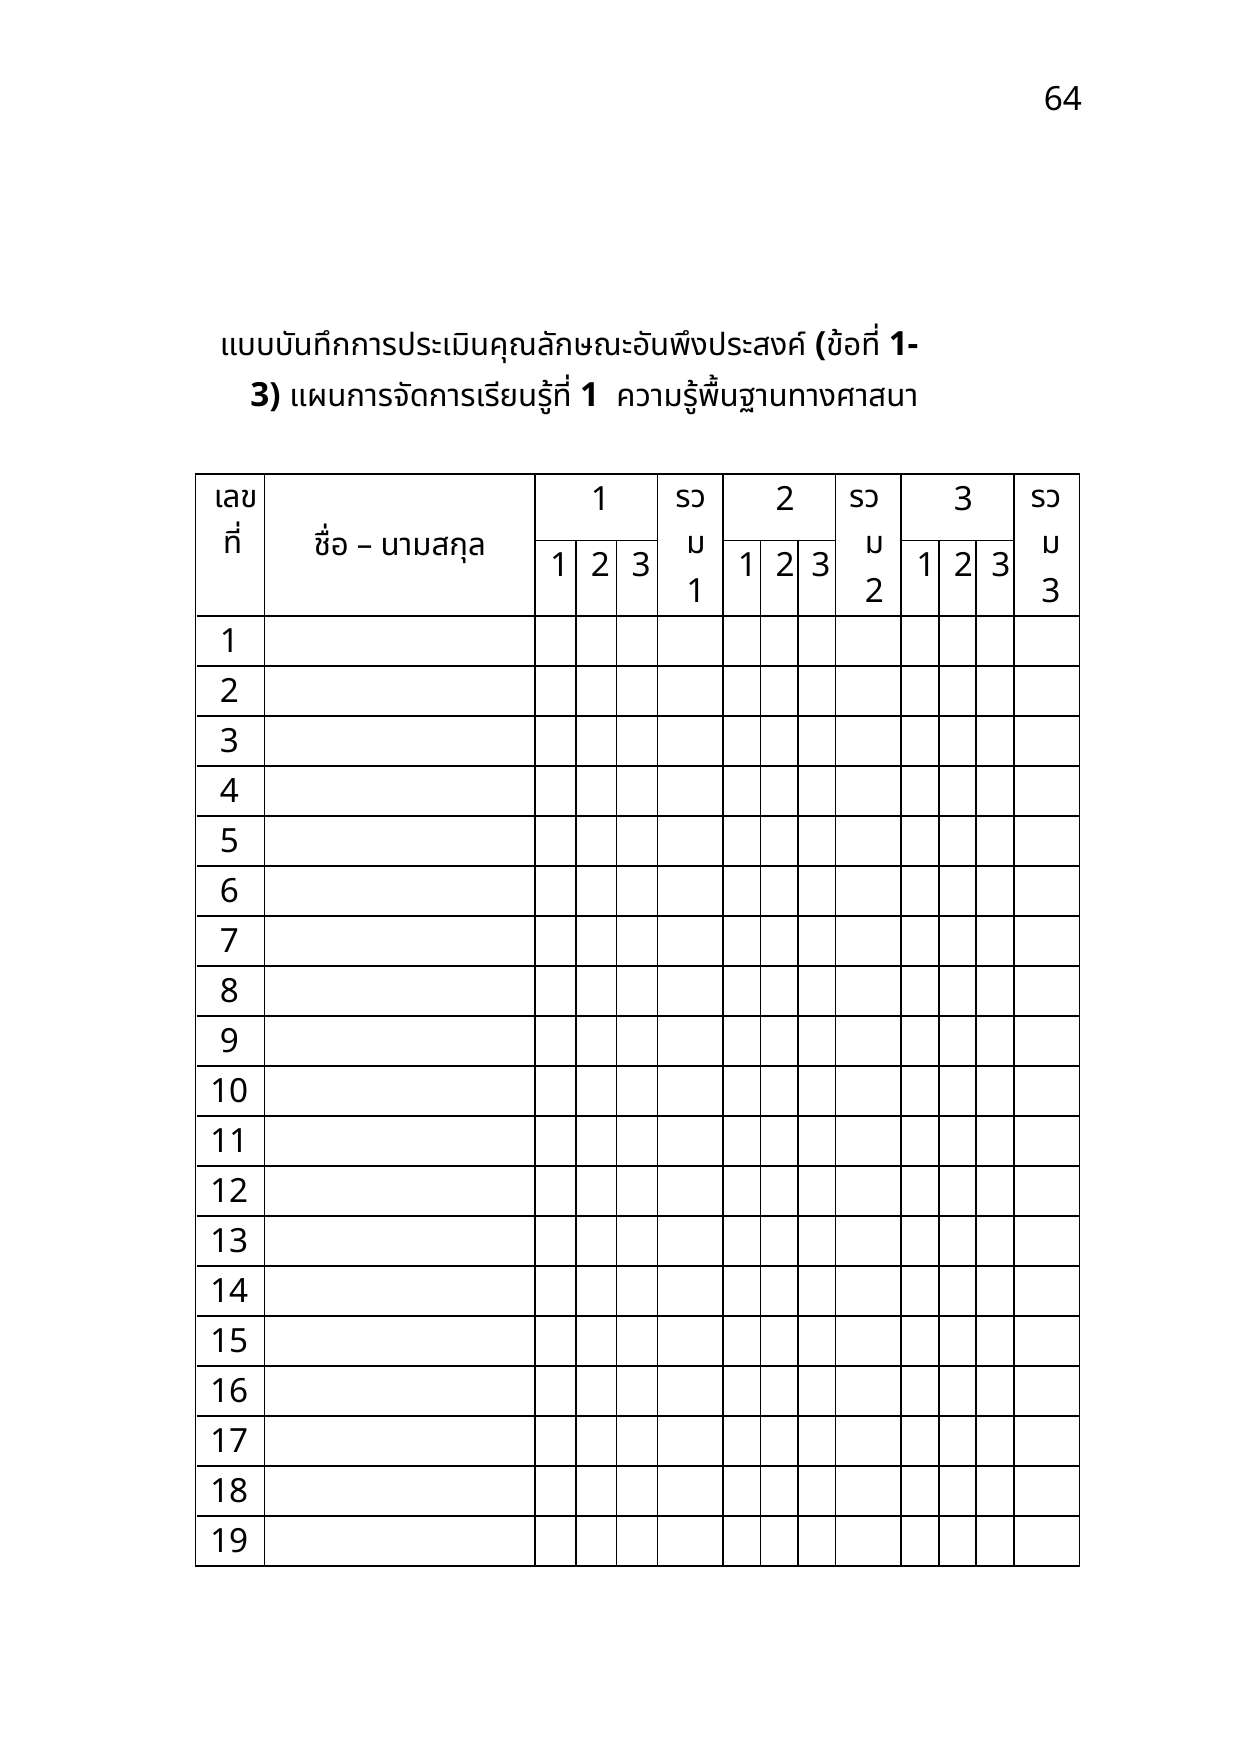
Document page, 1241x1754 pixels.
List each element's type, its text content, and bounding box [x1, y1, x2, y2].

table_cell [617, 1417, 657, 1465]
table_cell [1015, 667, 1079, 715]
table_cell [265, 1217, 534, 1265]
table_cell [658, 1067, 722, 1115]
table_cell [940, 817, 975, 865]
table_cell [617, 817, 657, 865]
table_cell [577, 1317, 616, 1365]
table_cell [902, 667, 938, 715]
table_cell [1015, 1367, 1079, 1415]
table_cell [724, 667, 760, 715]
table_cell [265, 1067, 534, 1115]
table_cell [658, 1167, 722, 1215]
table_header 2 [761, 475, 798, 539]
table_cell [617, 867, 657, 915]
table_cell [724, 817, 760, 865]
table_cell [902, 1067, 938, 1115]
table_cell [902, 917, 938, 965]
table_cell 8 [196, 966, 264, 1015]
table_cell [836, 1467, 900, 1515]
table_cell [836, 1367, 900, 1415]
table_cell [724, 1167, 760, 1215]
text แบบบันทึกการประเมินคุณลักษณะอันพึงประสงค์ (ข้อที่ 1-3) แผนการจัดการเรียนรู้ที่ 1 ความรู้พื้นฐานทางศาสนา [207, 319, 918, 421]
table_cell [977, 1317, 1013, 1365]
table_cell [617, 1117, 657, 1165]
table_cell [536, 1267, 575, 1315]
table_cell [724, 1517, 760, 1565]
table_cell [265, 1267, 534, 1315]
table_cell [902, 1417, 938, 1465]
table_cell [836, 1017, 900, 1065]
table_cell [577, 617, 616, 665]
table_cell [265, 1467, 534, 1515]
table_cell [617, 1017, 657, 1065]
table_cell [940, 1067, 975, 1115]
table_cell [1015, 1217, 1079, 1265]
table_cell [577, 1067, 616, 1115]
table_cell [577, 1217, 616, 1265]
table_cell [799, 817, 835, 865]
table_cell [265, 1167, 534, 1215]
table_cell [265, 967, 534, 1015]
table_cell [940, 1317, 975, 1365]
table_cell 11 [196, 1116, 264, 1165]
table_cell [1015, 1267, 1079, 1315]
table_cell [658, 767, 722, 815]
table_cell [799, 1417, 835, 1465]
table_header 1 [576, 475, 617, 539]
table_cell [761, 1067, 797, 1115]
table_cell [977, 1067, 1013, 1115]
table_cell [617, 1367, 657, 1415]
table_cell [977, 817, 1013, 865]
table_cell [1015, 717, 1079, 765]
table_cell [536, 1117, 575, 1165]
table_cell [902, 1367, 938, 1415]
table_cell [536, 917, 575, 965]
table_cell [658, 1217, 722, 1265]
table_cell [658, 1517, 722, 1565]
table_cell [617, 717, 657, 765]
table_cell [658, 1417, 722, 1465]
table_cell [977, 767, 1013, 815]
table_header [798, 475, 835, 539]
table_cell [977, 1167, 1013, 1215]
table_cell [536, 1317, 575, 1365]
table_cell [799, 1067, 835, 1115]
table_cell [724, 767, 760, 815]
table_header รวม 2 [836, 475, 900, 615]
table_cell [658, 867, 722, 915]
table_cell [1015, 1417, 1079, 1465]
table_cell [617, 1267, 657, 1315]
table_cell [724, 867, 760, 915]
table_header 3 [939, 475, 976, 539]
table_cell [724, 1067, 760, 1115]
table_cell [836, 867, 900, 915]
table_cell [977, 1367, 1013, 1415]
table_cell [977, 967, 1013, 1015]
table_cell [761, 1517, 797, 1565]
table_cell [658, 1117, 722, 1165]
table_cell [658, 1367, 722, 1415]
table_cell [724, 617, 760, 665]
table_cell [836, 1117, 900, 1165]
table_cell [617, 1467, 657, 1515]
table_cell [617, 617, 657, 665]
table_cell [940, 717, 975, 765]
table_cell [799, 1167, 835, 1215]
table_cell [799, 767, 835, 815]
table_cell [977, 867, 1013, 915]
table_cell [799, 917, 835, 965]
table_cell 14 [196, 1266, 264, 1315]
table_cell 5 [196, 816, 264, 865]
table_cell [977, 1017, 1013, 1065]
table_cell 19 [196, 1516, 264, 1565]
table_cell [799, 1117, 835, 1165]
table_cell 2 [577, 541, 616, 615]
table_cell [902, 617, 938, 665]
table_cell [265, 1417, 534, 1465]
table_cell 3 [799, 541, 835, 615]
table_cell [977, 1267, 1013, 1315]
table_cell 3 [977, 541, 1013, 615]
table_cell [536, 1367, 575, 1415]
table_cell [724, 1317, 760, 1365]
table_cell [536, 617, 575, 665]
table_cell [724, 1467, 760, 1515]
table_cell [940, 1167, 975, 1215]
table_cell [761, 767, 797, 815]
table_cell [265, 617, 534, 665]
table_cell 2 [196, 666, 264, 715]
table_cell [577, 817, 616, 865]
table_header [536, 475, 576, 539]
table_cell [1015, 1017, 1079, 1065]
table_cell [940, 867, 975, 915]
table_cell [658, 1317, 722, 1365]
table_cell [265, 1517, 534, 1565]
table_cell [761, 617, 797, 665]
table_cell 1 [724, 541, 760, 615]
table_cell [940, 1117, 975, 1165]
table_cell [536, 1017, 575, 1065]
table_cell [902, 1017, 938, 1065]
table_cell [799, 967, 835, 1015]
table_cell 12 [196, 1166, 264, 1215]
table_cell [836, 717, 900, 765]
table_cell [536, 1517, 575, 1565]
table_cell 2 [761, 541, 797, 615]
table_cell [836, 817, 900, 865]
table_cell [1015, 1167, 1079, 1215]
table_cell [658, 617, 722, 665]
table_cell [902, 867, 938, 915]
table_cell [536, 667, 575, 715]
table_cell [265, 717, 534, 765]
table_cell [536, 867, 575, 915]
table_cell [536, 767, 575, 815]
table_cell [799, 617, 835, 665]
table_cell [658, 917, 722, 965]
table_cell [577, 667, 616, 715]
table_cell [617, 1217, 657, 1265]
table_cell [902, 1467, 938, 1515]
table_cell [724, 1117, 760, 1165]
table_cell [977, 617, 1013, 665]
table_cell [724, 1367, 760, 1415]
table_cell [617, 917, 657, 965]
table_cell [940, 1417, 975, 1465]
table_cell [265, 667, 534, 715]
table_cell [536, 1067, 575, 1115]
table_header [724, 475, 761, 539]
table_cell [577, 1417, 616, 1465]
table_cell 2 [940, 541, 975, 615]
table_header [617, 475, 657, 539]
table_cell [658, 717, 722, 765]
table_cell [265, 867, 534, 915]
table_header รวม 3 [1015, 475, 1079, 615]
table_cell 15 [196, 1316, 264, 1365]
table_header [976, 475, 1013, 539]
table_cell [799, 1217, 835, 1265]
table_cell [902, 1317, 938, 1365]
table_cell 10 [196, 1066, 264, 1115]
table_cell [265, 817, 534, 865]
table_cell [902, 717, 938, 765]
table_cell [902, 1267, 938, 1315]
table_cell [1015, 1317, 1079, 1365]
table_cell [724, 717, 760, 765]
table_cell [658, 817, 722, 865]
table_cell [536, 967, 575, 1015]
table_cell [977, 1217, 1013, 1265]
table_cell 17 [196, 1416, 264, 1465]
table_cell [836, 967, 900, 1015]
table_cell [658, 1017, 722, 1065]
table_cell [761, 1167, 797, 1215]
table_cell [902, 817, 938, 865]
table_cell [1015, 767, 1079, 815]
table_cell 1 [536, 541, 575, 615]
table_cell [761, 1317, 797, 1365]
table_cell [724, 967, 760, 1015]
table_cell [577, 1167, 616, 1215]
table_cell [799, 1017, 835, 1065]
table_cell [836, 1517, 900, 1565]
table_cell 13 [196, 1216, 264, 1265]
table_cell [617, 1517, 657, 1565]
table_cell [940, 1517, 975, 1565]
table_cell [761, 967, 797, 1015]
table_cell [617, 667, 657, 715]
table_cell [658, 1467, 722, 1515]
table_cell [1015, 867, 1079, 915]
table_cell [940, 767, 975, 815]
table_cell [799, 667, 835, 715]
table_cell [536, 1467, 575, 1515]
table_cell [799, 717, 835, 765]
table_cell [577, 1267, 616, 1315]
table_cell [940, 617, 975, 665]
table_cell [799, 1267, 835, 1315]
table_cell [799, 1467, 835, 1515]
table_cell [1015, 917, 1079, 965]
table_cell [265, 1117, 534, 1165]
table_cell [977, 917, 1013, 965]
table_cell [836, 1317, 900, 1365]
table_cell [940, 667, 975, 715]
table_cell [577, 967, 616, 1015]
table_cell [761, 1417, 797, 1465]
table_cell [617, 1067, 657, 1115]
table_cell 6 [196, 866, 264, 915]
table_cell [940, 1267, 975, 1315]
table_cell [265, 1317, 534, 1365]
table_cell [977, 667, 1013, 715]
table_cell [577, 1367, 616, 1415]
table_cell [761, 1367, 797, 1415]
table_cell [836, 1167, 900, 1215]
table_cell [761, 717, 797, 765]
table_cell [761, 1117, 797, 1165]
table_cell [977, 717, 1013, 765]
table_cell [617, 967, 657, 1015]
table_cell [577, 1017, 616, 1065]
table_cell [724, 1417, 760, 1465]
table_cell [836, 1417, 900, 1465]
table_cell [836, 617, 900, 665]
table_cell [977, 1417, 1013, 1465]
table_cell [577, 1517, 616, 1565]
table_cell [265, 1367, 534, 1415]
table_cell [536, 1217, 575, 1265]
table_cell [724, 1267, 760, 1315]
table_cell [617, 767, 657, 815]
table_cell 18 [196, 1466, 264, 1515]
table_cell [761, 1017, 797, 1065]
table_cell 4 [196, 766, 264, 815]
table_cell [902, 1117, 938, 1165]
table_cell [265, 1017, 534, 1065]
table_cell [836, 767, 900, 815]
table_cell [799, 1517, 835, 1565]
table_cell [536, 1417, 575, 1465]
table_header ชื่อ – นามสกุล [265, 475, 534, 615]
table_cell [577, 767, 616, 815]
table_cell [940, 1467, 975, 1515]
table_cell 3 [617, 541, 657, 615]
table_cell [265, 767, 534, 815]
table_cell [1015, 1467, 1079, 1515]
table_cell 7 [196, 916, 264, 965]
table_cell [761, 1267, 797, 1315]
table_cell [577, 917, 616, 965]
table_cell [761, 1217, 797, 1265]
table_cell [761, 817, 797, 865]
table_cell [577, 867, 616, 915]
table_cell [724, 1217, 760, 1265]
table_cell [1015, 967, 1079, 1015]
table_cell [658, 967, 722, 1015]
table_cell [761, 1467, 797, 1515]
table_cell [1015, 1517, 1079, 1565]
table_cell 3 [196, 716, 264, 765]
table_cell [577, 1467, 616, 1515]
table_cell [977, 1467, 1013, 1515]
table_cell [658, 1267, 722, 1315]
table_cell [265, 917, 534, 965]
table_cell [836, 1067, 900, 1115]
table_cell [902, 767, 938, 815]
table_cell [836, 917, 900, 965]
table_cell [940, 1217, 975, 1265]
table_cell [658, 667, 722, 715]
table_cell [1015, 1117, 1079, 1165]
table_cell [536, 717, 575, 765]
table_cell [902, 967, 938, 1015]
table_cell [724, 1017, 760, 1065]
table_cell [617, 1317, 657, 1365]
table_cell [836, 1217, 900, 1265]
table_cell [1015, 817, 1079, 865]
table_header รวม 1 [658, 475, 722, 615]
table_cell [536, 1167, 575, 1215]
table_cell [940, 967, 975, 1015]
table_cell [902, 1517, 938, 1565]
table_cell [761, 917, 797, 965]
table_header เลข ที่ [196, 475, 264, 615]
table_cell 16 [196, 1366, 264, 1415]
table_cell [940, 1017, 975, 1065]
table_cell [577, 717, 616, 765]
table_cell [799, 1317, 835, 1365]
table_cell [902, 1167, 938, 1215]
table_cell [836, 667, 900, 715]
table_cell [902, 1217, 938, 1265]
table_cell 9 [196, 1016, 264, 1065]
table_cell [724, 917, 760, 965]
table_cell 1 [902, 541, 938, 615]
table_cell [799, 1367, 835, 1415]
table_cell [799, 867, 835, 915]
table_cell [617, 1167, 657, 1215]
table_cell [940, 1367, 975, 1415]
table_cell [761, 667, 797, 715]
table_cell 1 [196, 616, 264, 665]
table_cell [977, 1517, 1013, 1565]
table_cell [536, 817, 575, 865]
table_cell [940, 917, 975, 965]
table_cell [1015, 617, 1079, 665]
table_header [902, 475, 939, 539]
table_cell [977, 1117, 1013, 1165]
table_cell [761, 867, 797, 915]
table_cell [577, 1117, 616, 1165]
table_cell [836, 1267, 900, 1315]
table_cell [1015, 1067, 1079, 1115]
